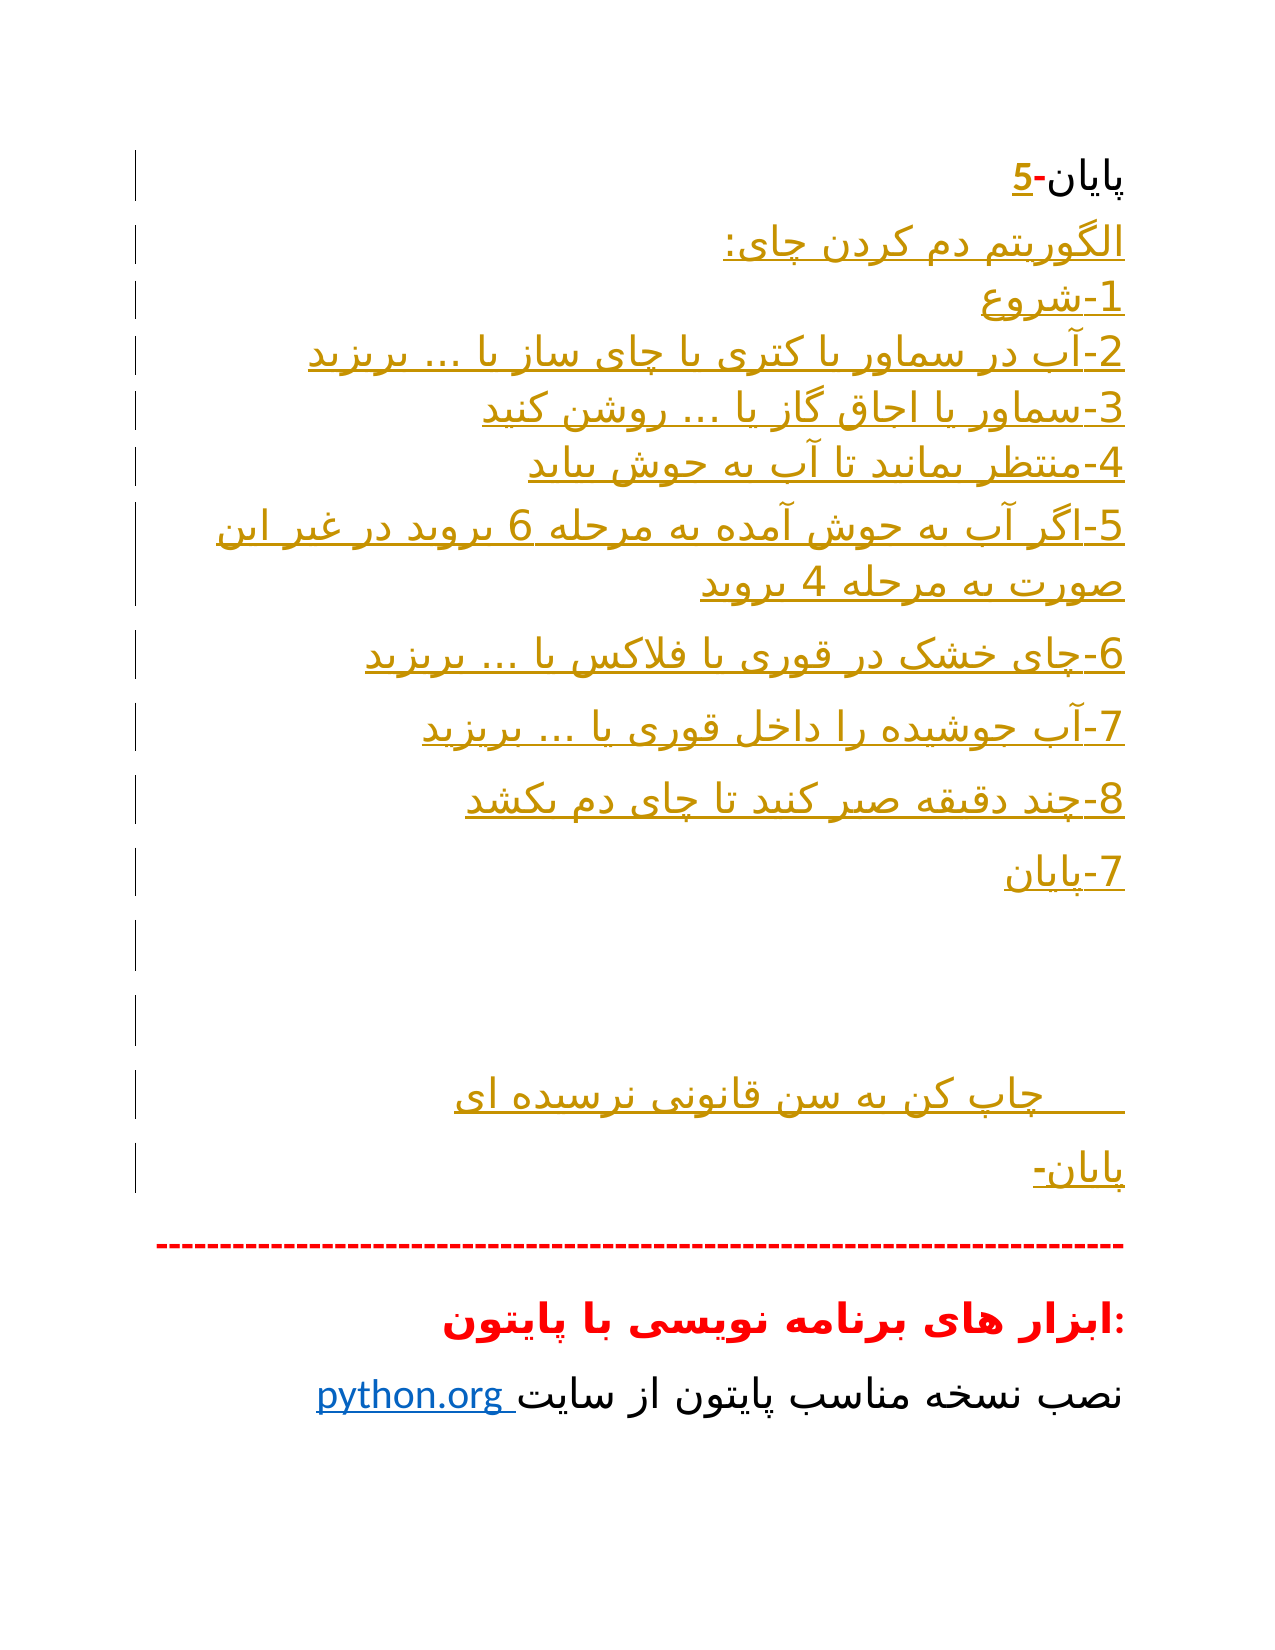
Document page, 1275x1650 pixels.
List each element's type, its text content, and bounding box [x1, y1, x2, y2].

text ---------------------------------------------------------------------------- [150, 1218, 1125, 1268]
text نصب نسخه مناسب پایتون از سایت python.org [150, 1368, 1125, 1419]
text -پایان [150, 150, 1125, 201]
text ابزار های برنامه نویسی با پایتون: [150, 1293, 1125, 1343]
